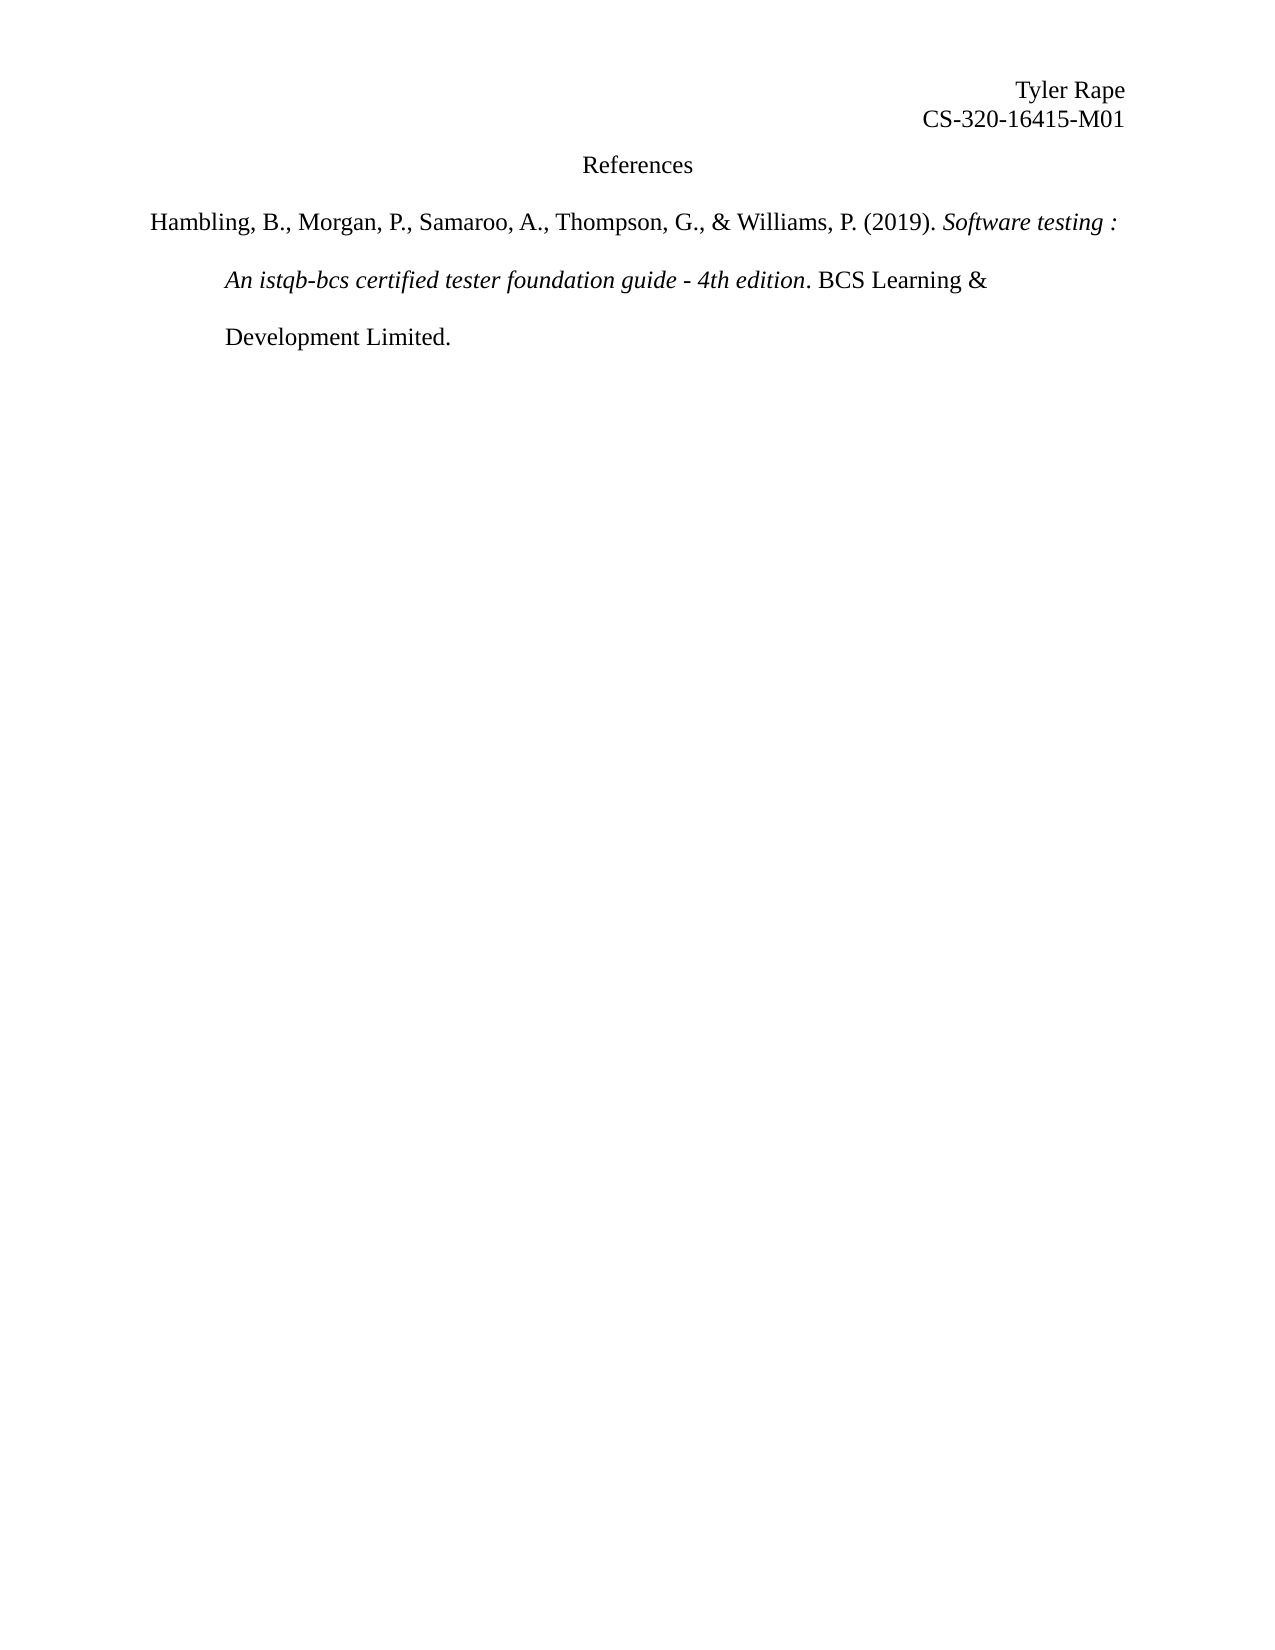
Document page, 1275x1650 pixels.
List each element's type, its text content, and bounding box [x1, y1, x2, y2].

text Hambling, B., Morgan, P., Samaroo, A., Thompson, G., & Williams, P. (2019). Software testing : An istqb-bcs certified tester foundation guide - 4th edition. BCS Learning & Development Limited. [150, 207, 1125, 351]
text References [150, 150, 1125, 179]
